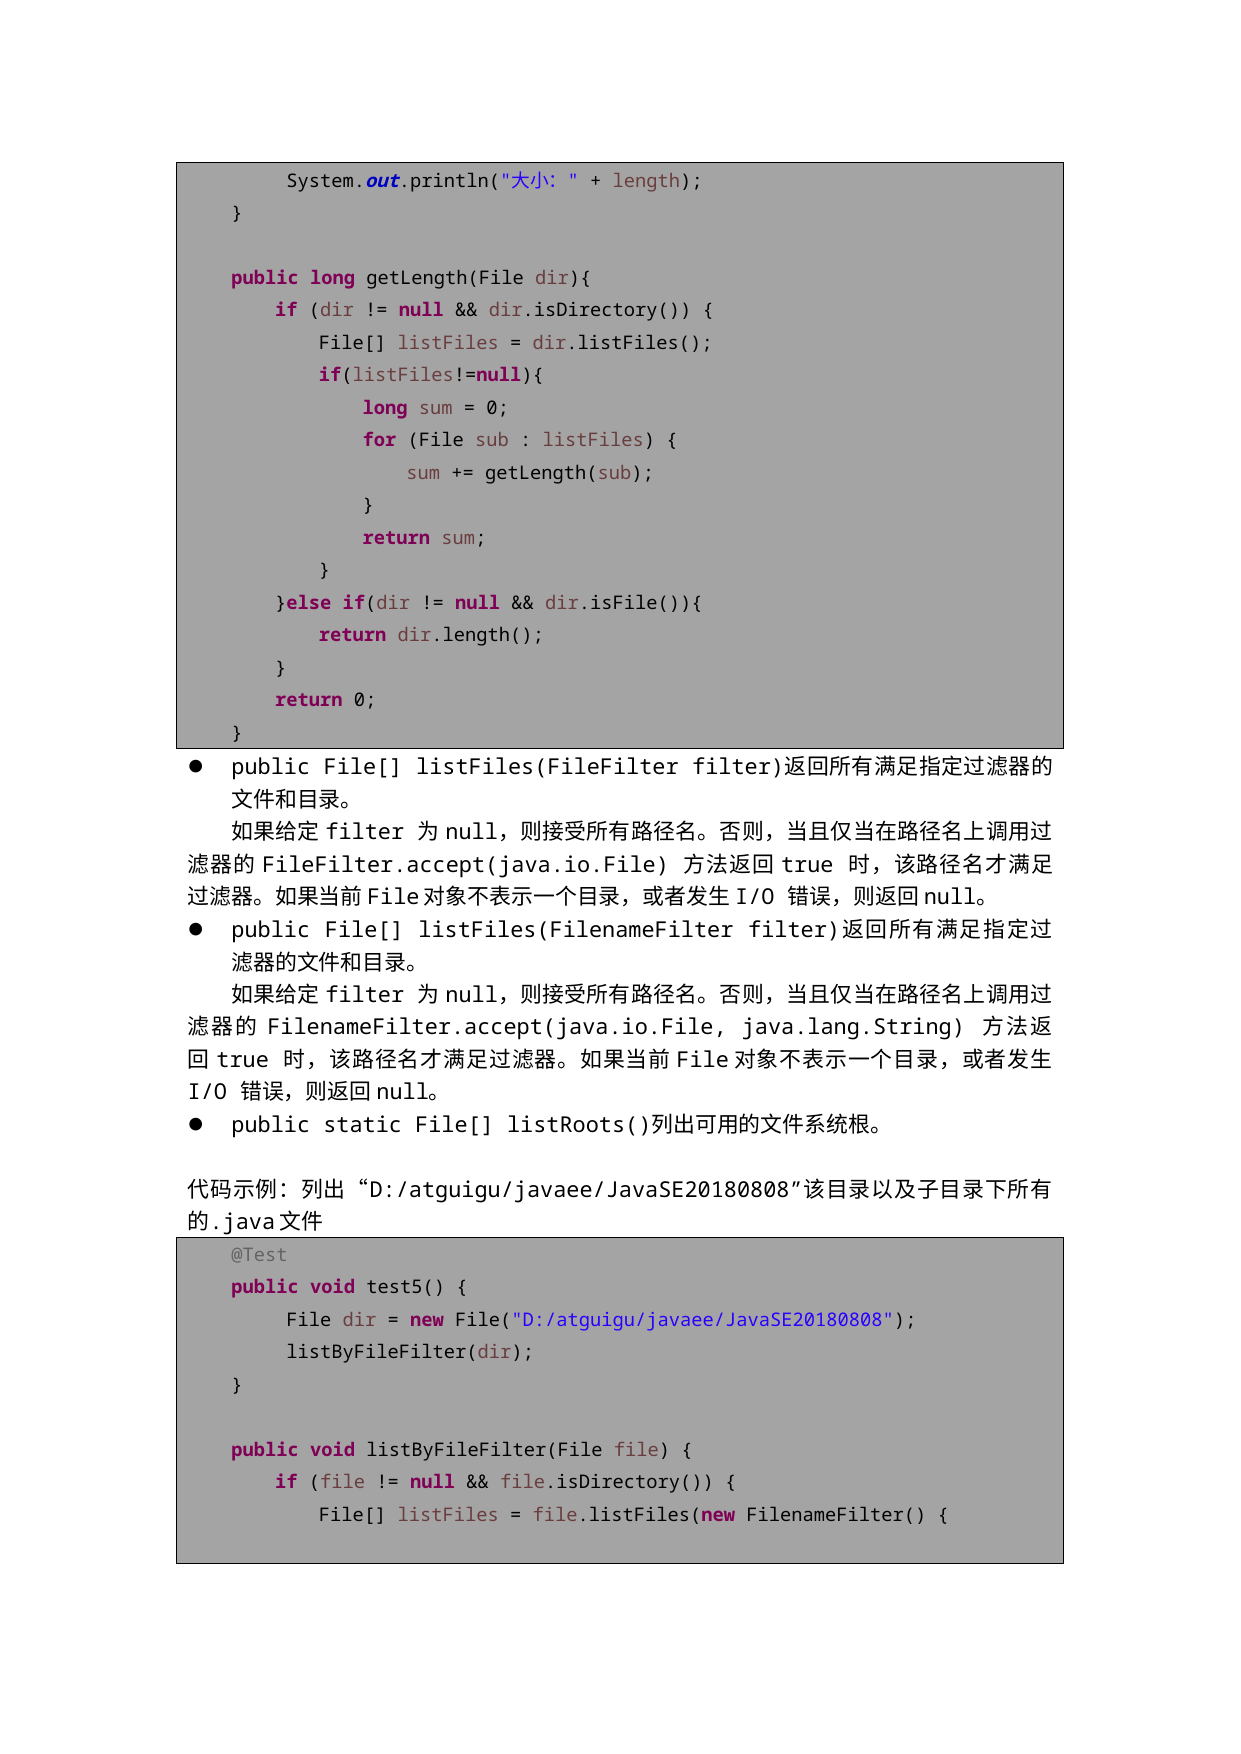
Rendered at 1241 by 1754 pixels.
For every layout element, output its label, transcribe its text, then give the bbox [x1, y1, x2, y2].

list public File[] listFiles(FileFilter filter)返回所有满足指定过滤器的文件和目录。 [187, 749, 1053, 814]
list 如果给定 filter 为 null，则接受所有路径名。否则，当且仅当在路径名上调用过滤器的 FilenameFilter.accept(java.io.File, java.lang.String) 方法返回 true 时，该路径名才满足过滤器。如果当前File对象不表示一个目录，或者发生 I/O 错误，则返回 null。 [187, 977, 1053, 1107]
list public File[] listFiles(FilenameFilter filter)返回所有满足指定过滤器的文件和目录。 [187, 912, 1053, 977]
list public static File[] listRoots()列出可用的文件系统根。 [187, 1107, 1053, 1139]
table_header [177, 1238, 1063, 1563]
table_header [177, 163, 1063, 748]
list 代码示例：列出“D:/atguigu/javaee/JavaSE20180808”该目录以及子目录下所有的.java文件 [187, 1172, 1053, 1237]
list 如果给定 filter 为 null，则接受所有路径名。否则，当且仅当在路径名上调用过滤器的 FileFilter.accept(java.io.File) 方法返回 true 时，该路径名才满足过滤器。如果当前File对象不表示一个目录，或者发生 I/O 错误，则返回 null。 [187, 814, 1053, 912]
